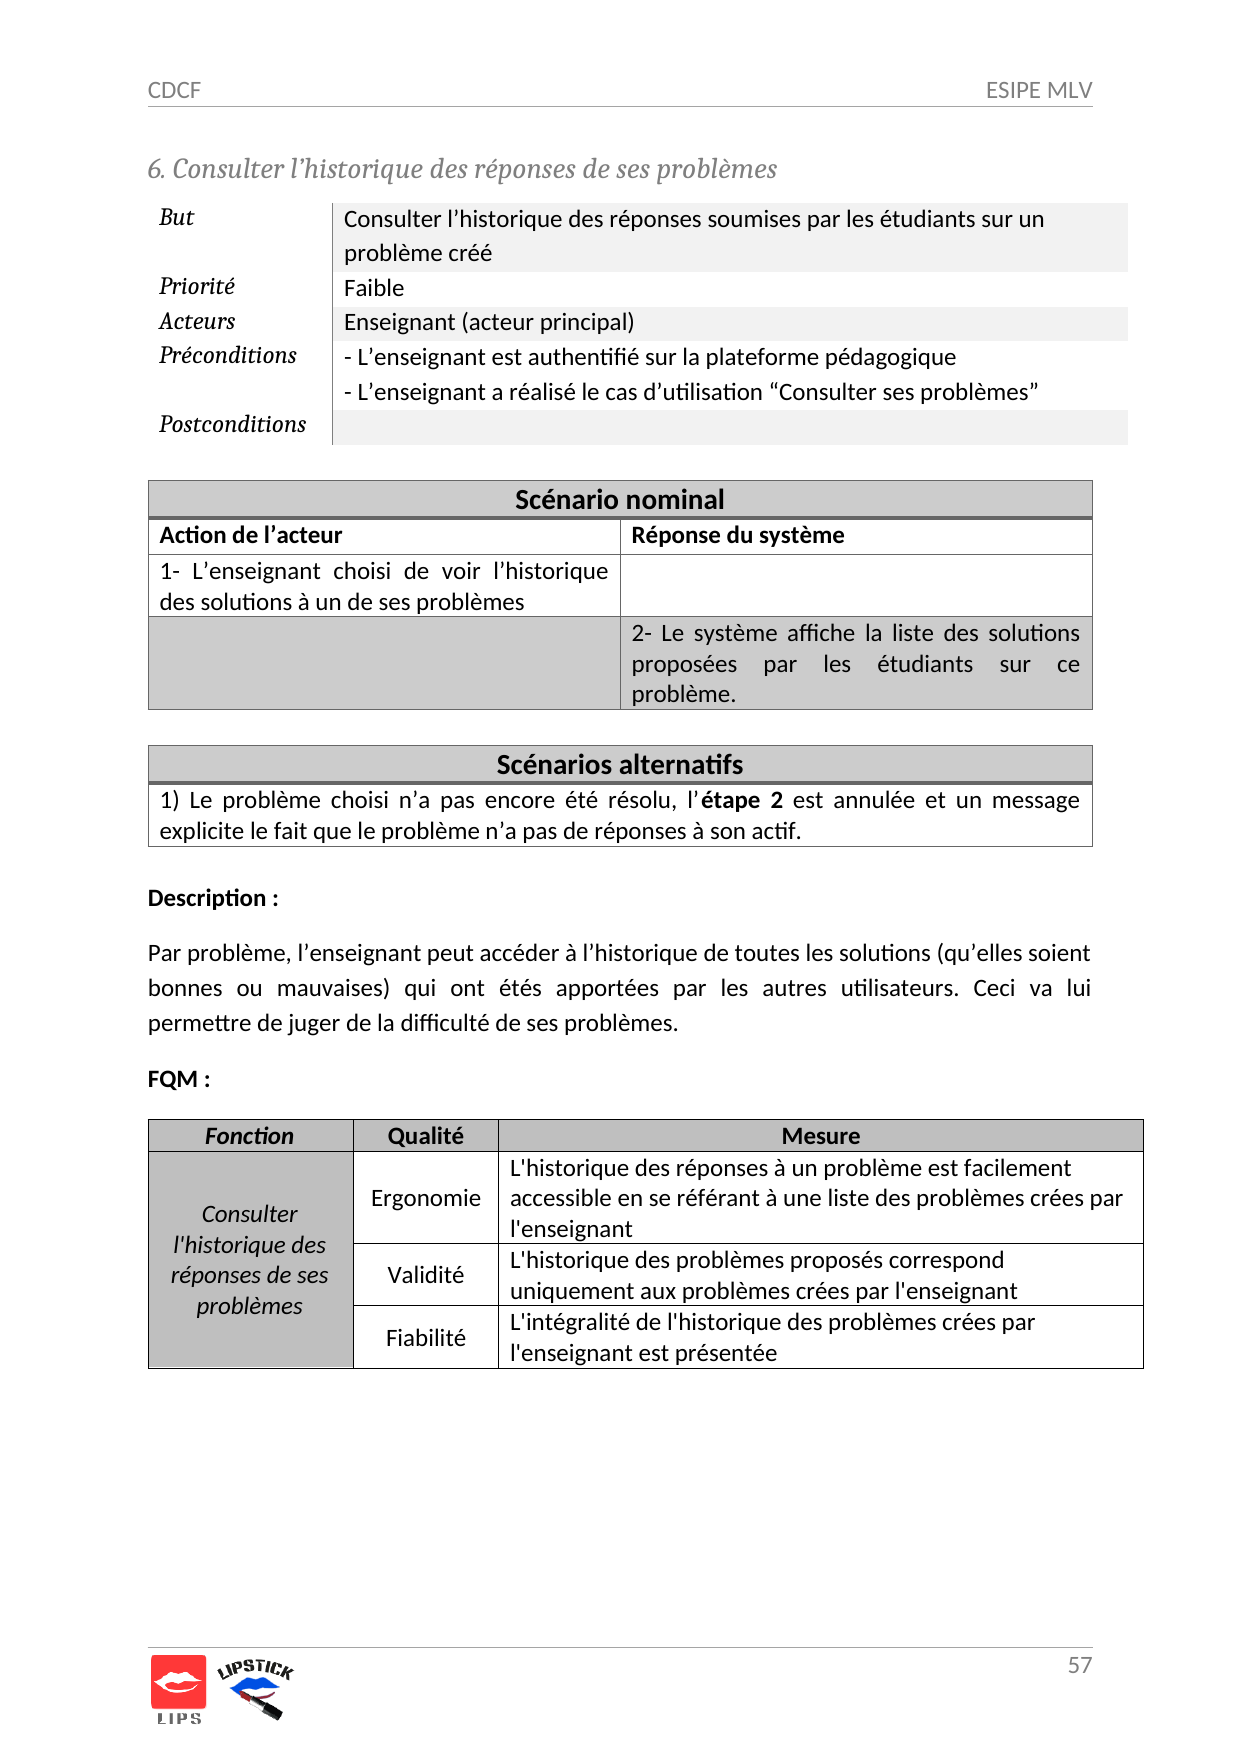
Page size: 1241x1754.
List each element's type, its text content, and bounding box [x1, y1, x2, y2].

table_cell Acteurs [148, 307, 332, 341]
subtitle 6. Consulter l’historique des réponses de ses problèmes [148, 152, 1093, 185]
table_cell - L’enseignant est authentifié sur la plateforme pédagogique - L’enseignant a réalisé le cas d’utilisation “Consulter ses problèmes” [333, 341, 1128, 410]
table_header Scénario nominal [149, 481, 1092, 516]
table_cell Priorité [148, 272, 332, 307]
table_cell Postconditions [148, 410, 332, 445]
table_header But [148, 203, 332, 272]
table_cell [621, 555, 1092, 616]
table_header Fonction [149, 1120, 353, 1151]
picture [147, 1651, 209, 1728]
text Description : [148, 882, 1093, 912]
text FQM : [148, 1063, 1093, 1094]
picture [215, 1656, 296, 1722]
table_cell L'intégralité de l'historique des problèmes crées par l'enseignant est présentée [499, 1306, 1143, 1367]
table_header Consulter l’historique des réponses soumises par les étudiants sur un problème créé [333, 203, 1128, 272]
table_header Mesure [499, 1120, 1143, 1151]
table_header Qualité [354, 1120, 498, 1151]
table_cell [333, 410, 1128, 445]
table_cell Validité [354, 1244, 498, 1305]
table_cell Réponse du système [621, 520, 1092, 554]
table_cell Faible [333, 272, 1128, 307]
table_cell Consulter l'historique des réponses de ses problèmes [149, 1152, 353, 1367]
table_cell Ergonomie [354, 1152, 498, 1243]
table_cell 1- L’enseignant choisi de voir l’historique des solutions à un de ses problèmes [149, 555, 620, 616]
table_cell [149, 617, 620, 709]
text Par problème, l’enseignant peut accéder à l’historique de toutes les solutions (qu’elles soient bonnes ou mauvaises) qui ont étés apportées par les autres utilisateurs. Ceci va lui permettre de juger de la difficulté de ses problèmes. [148, 937, 1093, 1038]
table_header Scénarios alternatifs [149, 746, 1092, 781]
table_cell L'historique des problèmes proposés correspond uniquement aux problèmes crées par l'enseignant [499, 1244, 1143, 1305]
table_cell Fiabilité [354, 1306, 498, 1367]
table_cell Action de l’acteur [149, 520, 620, 554]
table_cell 1) Le problème choisi n’a pas encore été résolu, l’étape 2 est annulée et un message explicite le fait que le problème n’a pas de réponses à son actif. [149, 785, 1092, 846]
table_cell L'historique des réponses à un problème est facilement accessible en se référant à une liste des problèmes crées par l'enseignant [499, 1152, 1143, 1243]
table_cell Enseignant (acteur principal) [333, 307, 1128, 341]
table_cell Préconditions [148, 341, 332, 410]
table_cell 2- Le système affiche la liste des solutions proposées par les étudiants sur ce problème. [621, 617, 1092, 709]
